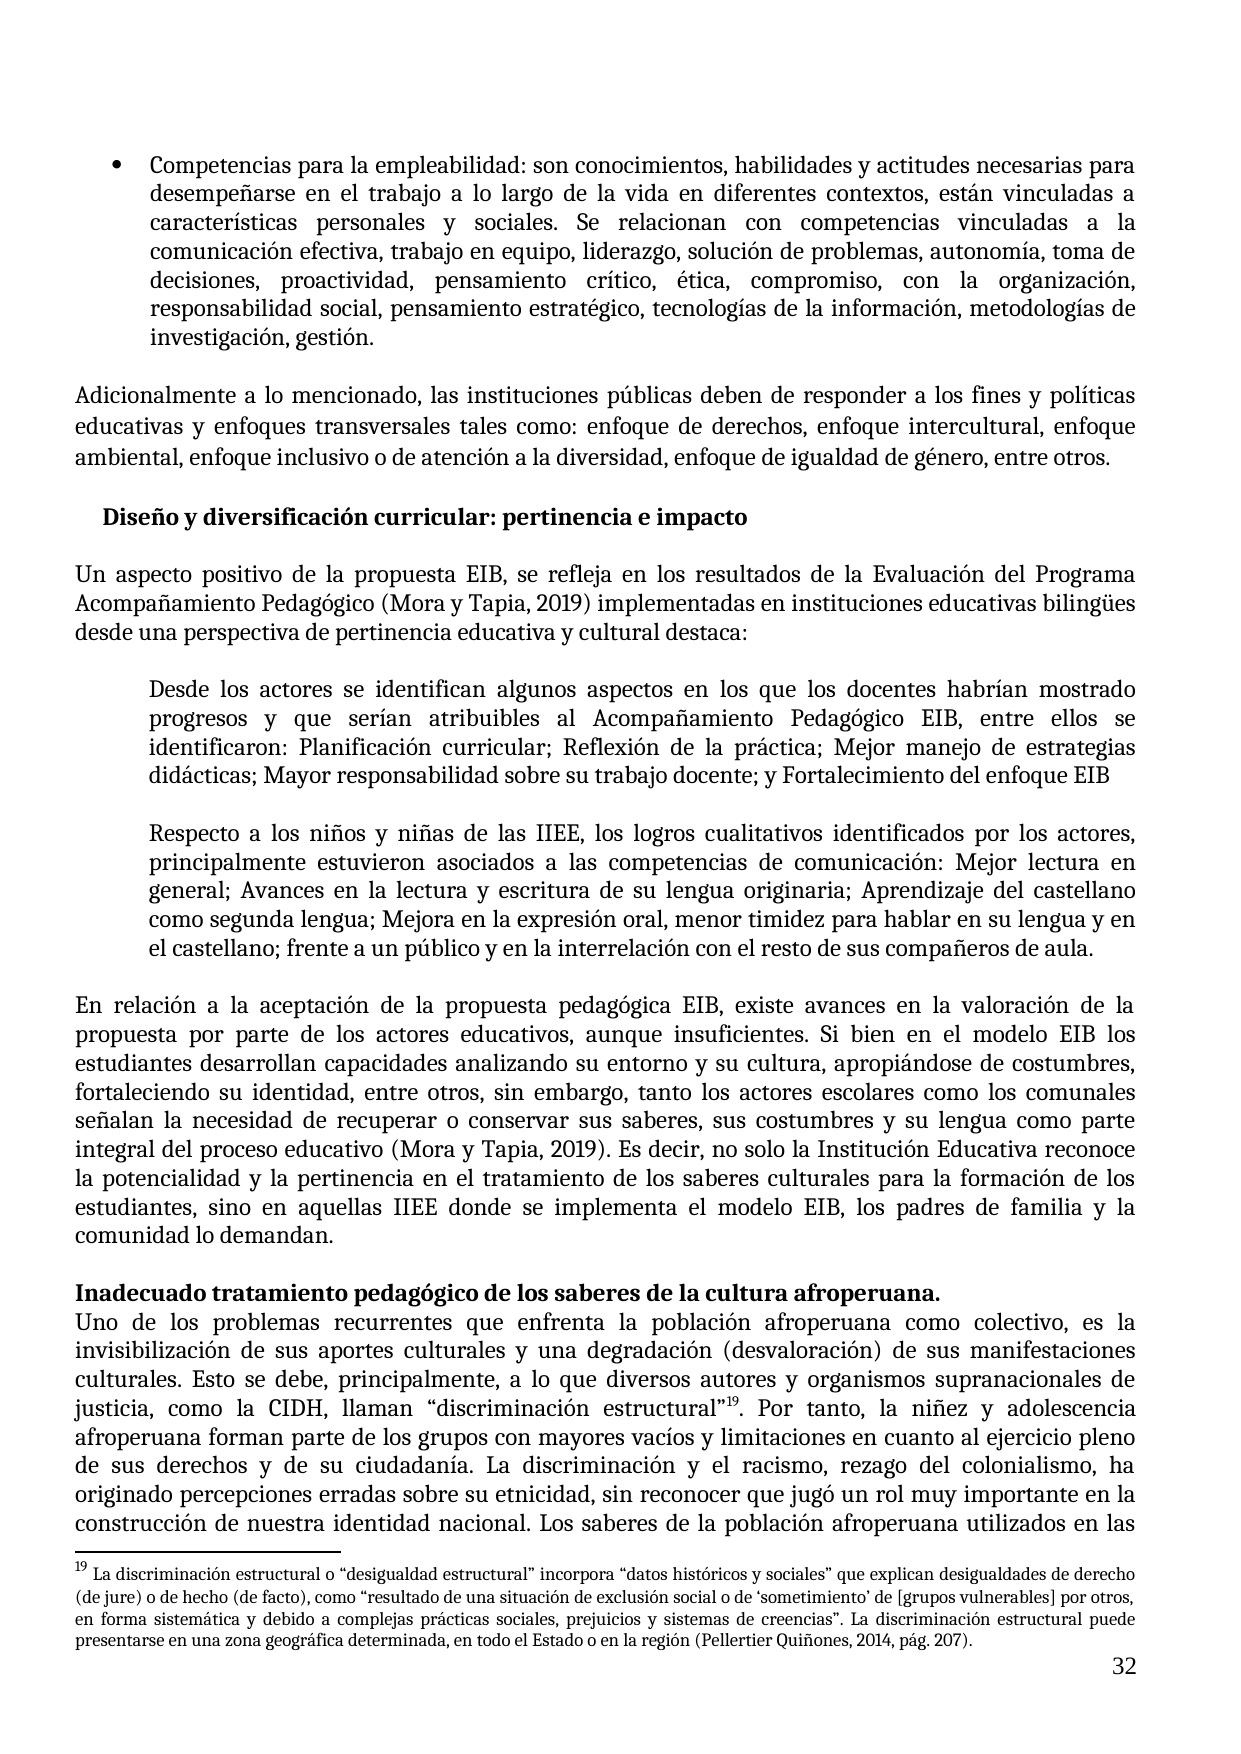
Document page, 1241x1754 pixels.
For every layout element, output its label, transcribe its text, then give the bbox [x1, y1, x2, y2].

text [75, 1307, 1137, 1537]
text Adicionalmente a lo mencionado, las instituciones públicas deben de responder a los fines y políticas educativas y enfoques transversales tales como: enfoque de derechos, enfoque intercultural, enfoque ambiental, enfoque inclusivo o de atención a la diversidad, enfoque de igualdad de género, entre otros. [75, 381, 1137, 471]
text En relación a la aceptación de la propuesta pedagógica EIB, existe avances en la valoración de la propuesta por parte de los actores educativos, aunque insuficientes. Si bien en el modelo EIB los estudiantes desarrollan capacidades analizando su entorno y su cultura, apropiándose de costumbres, fortaleciendo su identidad, entre otros, sin embargo, tanto los actores escolares como los comunales señalan la necesidad de recuperar o conservar sus saberes, sus costumbres y su lengua como parte integral del proceso educativo (Mora y Tapia, 2019). Es decir, no solo la Institución Educativa reconoce la potencialidad y la pertinencia en el tratamiento de los saberes culturales para la formación de los estudiantes, sino en aquellas IIEE donde se implementa el modelo EIB, los padres de familia y la comunidad lo demandan. [75, 991, 1137, 1250]
text Desde los actores se identifican algunos aspectos en los que los docentes habrían mostrado progresos y que serían atribuibles al Acompañamiento Pedagógico EIB, entre ellos se identificaron: Planificación curricular; Reflexión de la práctica; Mejor manejo de estrategias didácticas; Mayor responsabilidad sobre su trabajo docente; y Fortalecimiento del enfoque EIB [149, 675, 1137, 790]
text Diseño y diversificación curricular: pertinencia e impacto [75, 502, 1137, 531]
text Respecto a los niños y niñas de las IIEE, los logros cualitativos identificados por los actores, principalmente estuvieron asociados a las competencias de comunicación: Mejor lectura en general; Avances en la lectura y escritura de su lengua originaria; Aprendizaje del castellano como segunda lengua; Mejora en la expresión oral, menor timidez para hablar en su lengua y en el castellano; frente a un público y en la interrelación con el resto de sus compañeros de aula. [149, 819, 1137, 962]
text Un aspecto positivo de la propuesta EIB, se refleja en los resultados de la Evaluación del Programa Acompañamiento Pedagógico (Mora y Tapia, 2019) implementadas en instituciones educativas bilingües desde una perspectiva de pertinencia educativa y cultural destaca: [75, 560, 1137, 646]
text Inadecuado tratamiento pedagógico de los saberes de la cultura afroperuana. [75, 1279, 1137, 1307]
list Competencias para la empleabilidad: son conocimientos, habilidades y actitudes necesarias para desempeñarse en el trabajo a lo largo de la vida en diferentes contextos, están vinculadas a características personales y sociales. Se relacionan con competencias vinculadas a la comunicación efectiva, trabajo en equipo, liderazgo, solución de problemas, autonomía, toma de decisiones, proactividad, pensamiento crítico, ética, compromiso, con la organización, responsabilidad social, pensamiento estratégico, tecnologías de la información, metodologías de investigación, gestión. [112, 151, 1137, 352]
